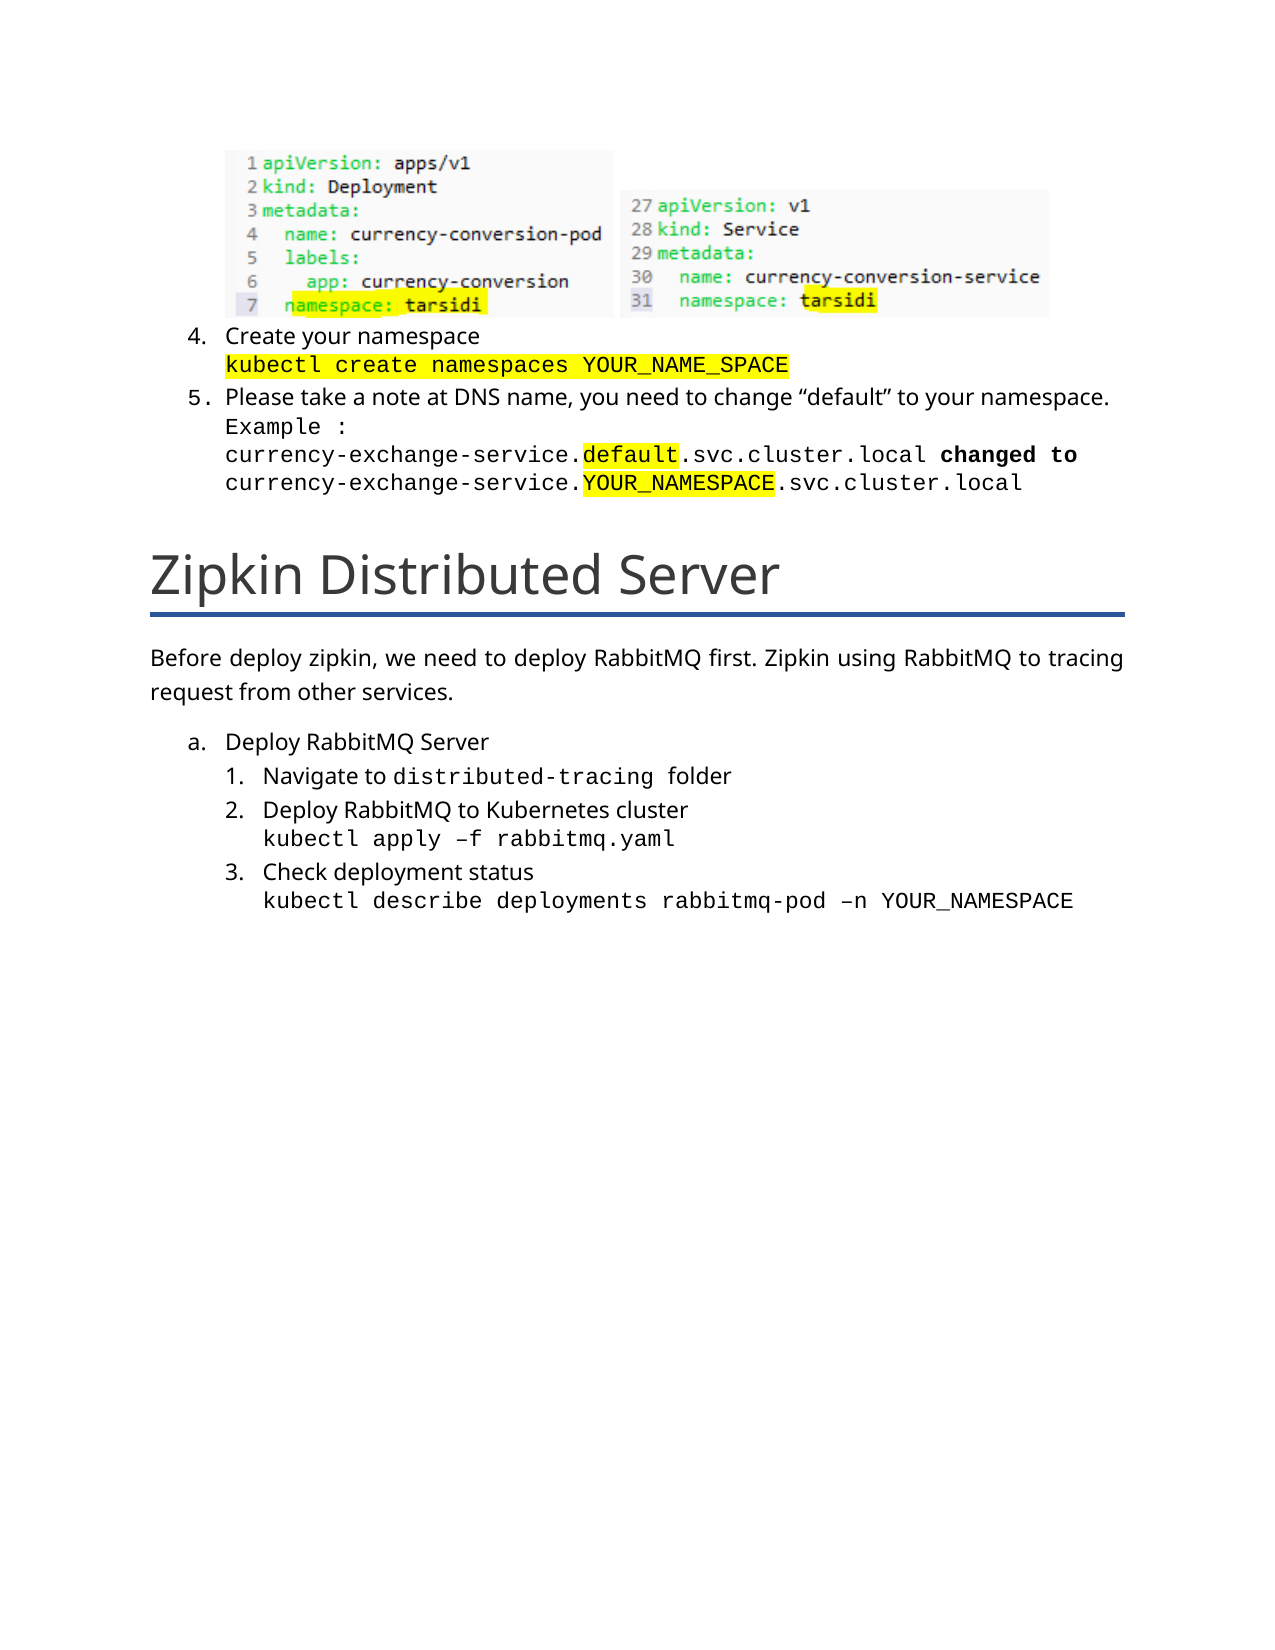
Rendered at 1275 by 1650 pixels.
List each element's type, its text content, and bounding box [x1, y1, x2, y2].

list kubectl describe deployments rabbitmq-pod –n YOUR_NAMESPACE [262, 889, 1125, 915]
list Please take a note at DNS name, you need to change “default” to your namespace. [187, 381, 1125, 413]
list Navigate to distributed-tracing folder [225, 760, 1125, 791]
list kubectl apply –f rabbitmq.yaml [262, 827, 1125, 853]
list Example : [225, 415, 1125, 441]
list kubectl create namespaces YOUR_NAME_SPACE [225, 353, 1125, 379]
picture [620, 190, 1050, 318]
picture [225, 150, 614, 318]
subtitle Zipkin Distributed Server [150, 536, 1125, 612]
list Check deployment status [225, 855, 1125, 887]
list Deploy RabbitMQ Server [187, 726, 1125, 757]
text Before deploy zipkin, we need to deploy RabbitMQ first. Zipkin using RabbitMQ to tracing request from other services. [150, 642, 1125, 707]
list Create your namespace [187, 320, 1125, 351]
list Deploy RabbitMQ to Kubernetes cluster [225, 794, 1125, 825]
list currency-exchange-service.default.svc.cluster.local changed to currency-exchange-service.YOUR_NAMESPACE.svc.cluster.local [225, 443, 1125, 497]
